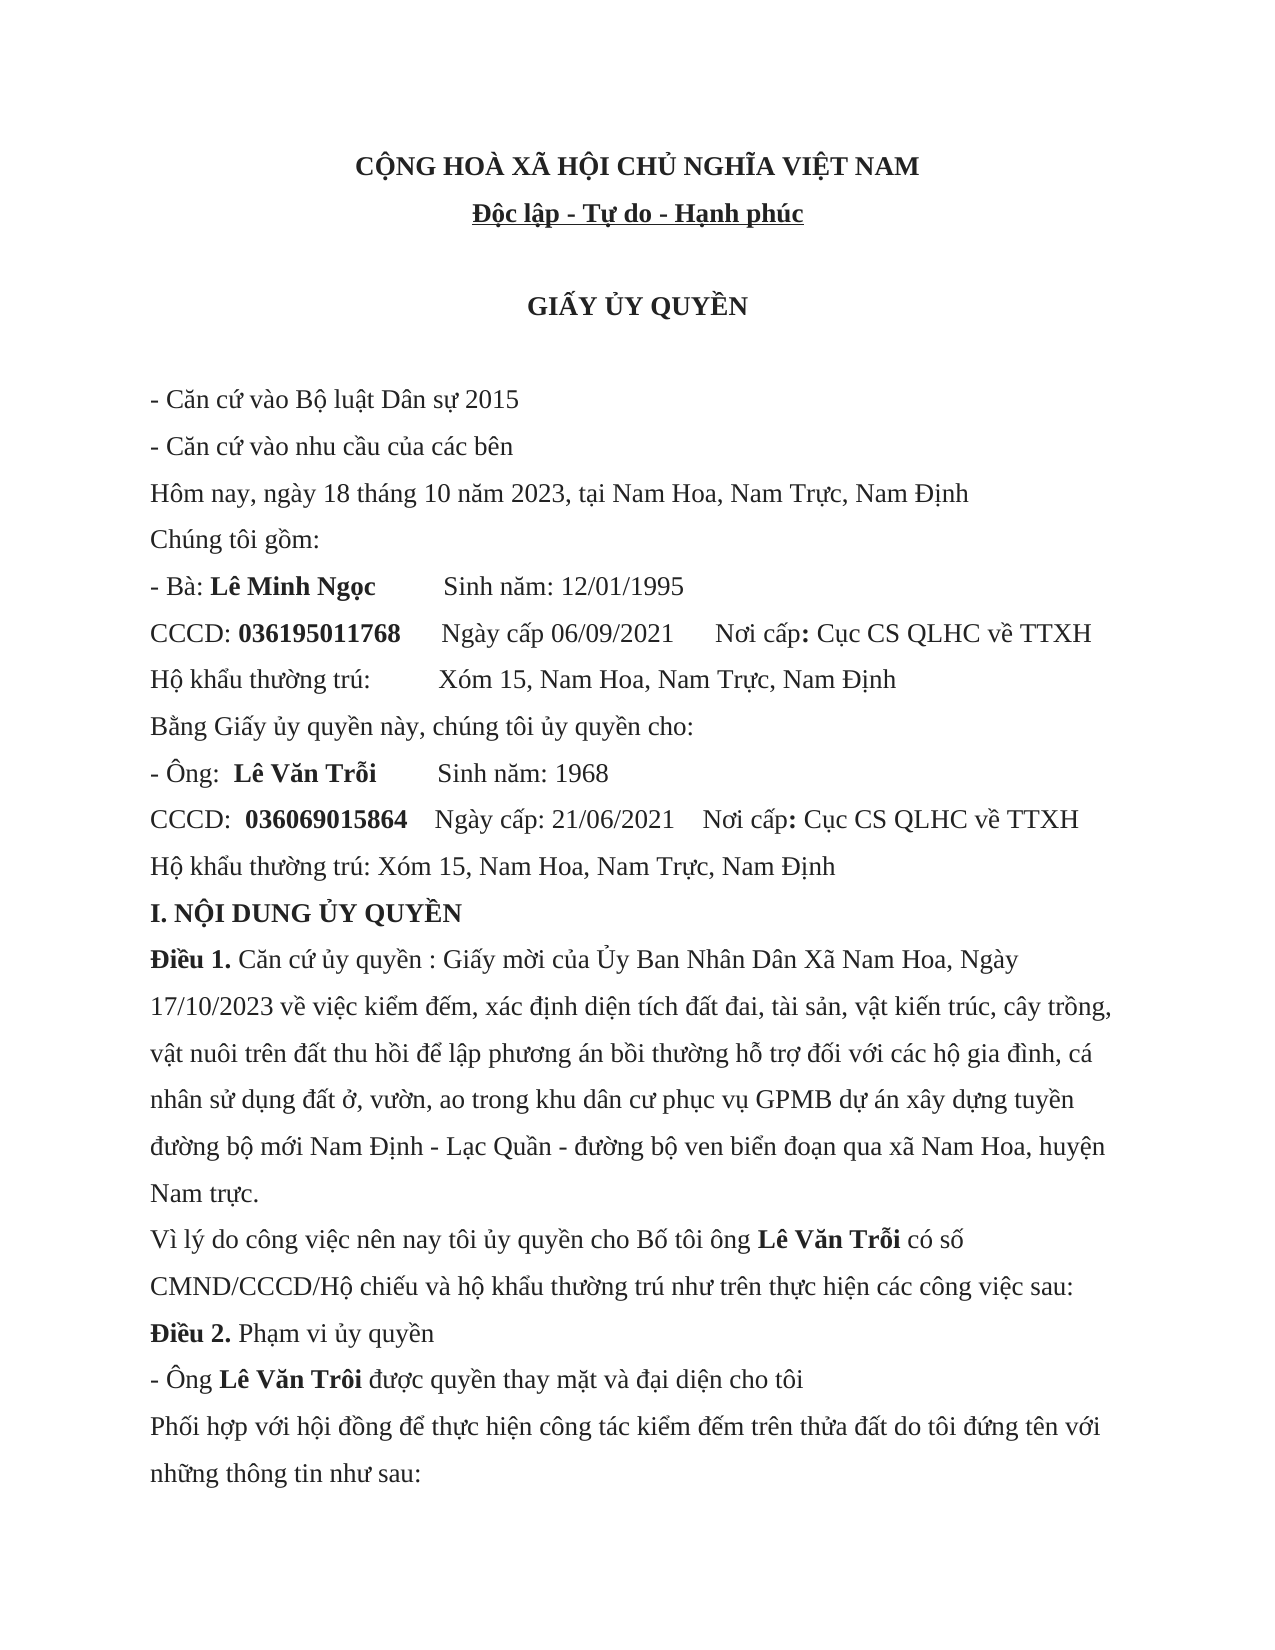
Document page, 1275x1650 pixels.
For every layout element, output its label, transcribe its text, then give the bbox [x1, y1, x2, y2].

text Điều 1. Căn cứ ủy quyền : Giấy mời của Ủy Ban Nhân Dân Xã Nam Hoa, Ngày 17/10/2023 về việc kiểm đếm, xác định diện tích đất đai, tài sản, vật kiến trúc, cây trồng, vật nuôi trên đất thu hồi để lập phương án bồi thường hỗ trợ đối với các hộ gia đình, cá nhân sử dụng đất ở, vườn, ao trong khu dân cư phục vụ GPMB dự án xây dựng tuyền đường bộ mới Nam Định - Lạc Quần - đường bộ ven biển đoạn qua xã Nam Hoa, huyện Nam trực. [150, 943, 1125, 1208]
text Điều 2. Phạm vi ủy quyền [150, 1317, 1125, 1348]
text Hộ khẩu thường trú: Xóm 15, Nam Hoa, Nam Trực, Nam Định [150, 850, 1125, 881]
text - Bà: Lê Minh Ngọc Sinh năm: 12/01/1995 [150, 570, 1125, 601]
text Phối hợp với hội đồng để thực hiện công tác kiểm đếm trên thửa đất do tôi đứng tên với những thông tin như sau: [150, 1410, 1125, 1488]
text CỘNG HOÀ XÃ HỘI CHỦ NGHĨA VIỆT NAM [150, 150, 1125, 181]
text Chúng tôi gồm: [150, 523, 1125, 554]
text - Căn cứ vào Bộ luật Dân sự 2015 [150, 383, 1125, 414]
text I. NỘI DUNG ỦY QUYỀN [150, 897, 1125, 928]
text Bằng Giấy ủy quyền này, chúng tôi ủy quyền cho: [150, 710, 1125, 741]
text CCCD: 036195011768 Ngày cấp 06/09/2021 Nơi cấp: Cục CS QLHC về TTXH [150, 617, 1125, 648]
text Hộ khẩu thường trú: Xóm 15, Nam Hoa, Nam Trực, Nam Định [150, 663, 1125, 694]
text Độc lập - Tự do - Hạnh phúc [150, 197, 1125, 228]
text Hôm nay, ngày 18 tháng 10 năm 2023, tại Nam Hoa, Nam Trực, Nam Định [150, 477, 1125, 508]
text - Căn cứ vào nhu cầu của các bên [150, 430, 1125, 461]
text - Ông: Lê Văn Trỗi Sinh năm: 1968 [150, 757, 1125, 788]
text Vì lý do công việc nên nay tôi ủy quyền cho Bố tôi ông Lê Văn Trỗi có số CMND/CCCD/Hộ chiếu và hộ khẩu thường trú như trên thực hiện các công việc sau: [150, 1223, 1125, 1301]
text CCCD: 036069015864 Ngày cấp: 21/06/2021 Nơi cấp: Cục CS QLHC về TTXH [150, 803, 1125, 834]
text - Ông Lê Văn Trôi được quyền thay mặt và đại diện cho tôi [150, 1363, 1125, 1394]
text GIẤY ỦY QUYỀN [150, 290, 1125, 321]
